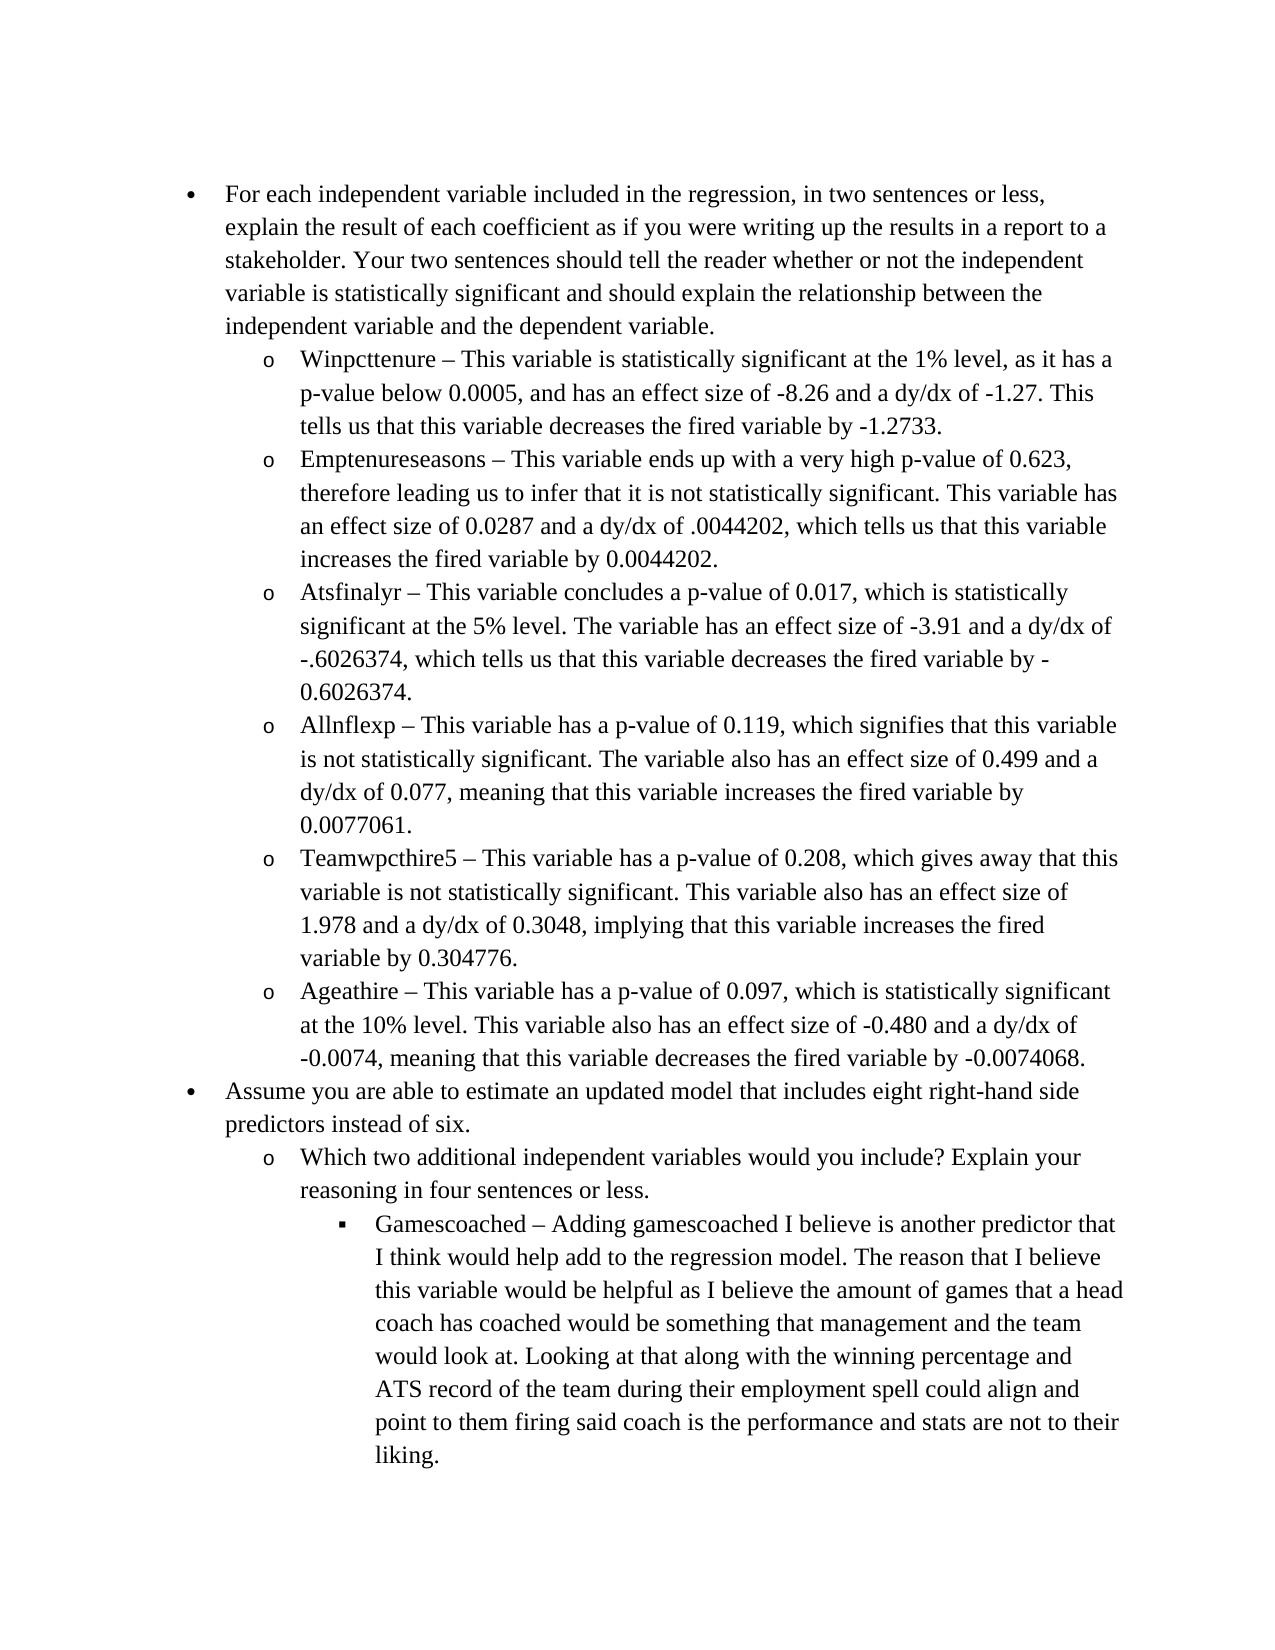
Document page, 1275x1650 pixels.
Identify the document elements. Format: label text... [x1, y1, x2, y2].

list Gamescoached – Adding gamescoached I believe is another predictor that I think would help add to the regression model. The reason that I believe this variable would be helpful as I believe the amount of games that a head coach has coached would be something that management and the team would look at. Looking at that along with the winning percentage and ATS record of the team during their employment spell could align and point to them firing said coach is the performance and stats are not to their liking. [337, 1209, 1125, 1468]
list Which two additional independent variables would you include? Explain your reasoning in four sentences or less. [262, 1142, 1125, 1204]
list Teamwpcthire5 – This variable has a p-value of 0.208, which gives away that this variable is not statistically significant. This variable also has an effect size of 1.978 and a dy/dx of 0.3048, implying that this variable increases the fired variable by 0.304776. [262, 843, 1125, 972]
list Allnflexp – This variable has a p-value of 0.119, which signifies that this variable is not statistically significant. The variable also has an effect size of 0.499 and a dy/dx of 0.077, meaning that this variable increases the fired variable by 0.0077061. [262, 710, 1125, 839]
list Emptenureseasons – This variable ends up with a very high p-value of 0.623, therefore leading us to infer that it is not statistically significant. This variable has an effect size of 0.0287 and a dy/dx of .0044202, which tells us that this variable increases the fired variable by 0.0044202. [262, 444, 1125, 573]
list For each independent variable included in the regression, in two sentences or less, explain the result of each coefficient as if you were writing up the results in a report to a stakeholder. Your two sentences should tell the reader whether or not the independent variable is statistically significant and should explain the relationship between the independent variable and the dependent variable. [187, 179, 1125, 340]
list Atsfinalyr – This variable concludes a p-value of 0.017, which is statistically significant at the 5% level. The variable has an effect size of -3.91 and a dy/dx of -.6026374, which tells us that this variable decreases the fired variable by -0.6026374. [262, 577, 1125, 706]
list Assume you are able to estimate an updated model that includes eight right-hand side predictors instead of six. [187, 1076, 1125, 1137]
list Ageathire – This variable has a p-value of 0.097, which is statistically significant at the 10% level. This variable also has an effect size of -0.480 and a dy/dx of -0.0074, meaning that this variable decreases the fired variable by -0.0074068. [262, 976, 1125, 1071]
list Winpcttenure – This variable is statistically significant at the 1% level, as it has a p-value below 0.0005, and has an effect size of -8.26 and a dy/dx of -1.27. This tells us that this variable decreases the fired variable by -1.2733. [262, 344, 1125, 440]
